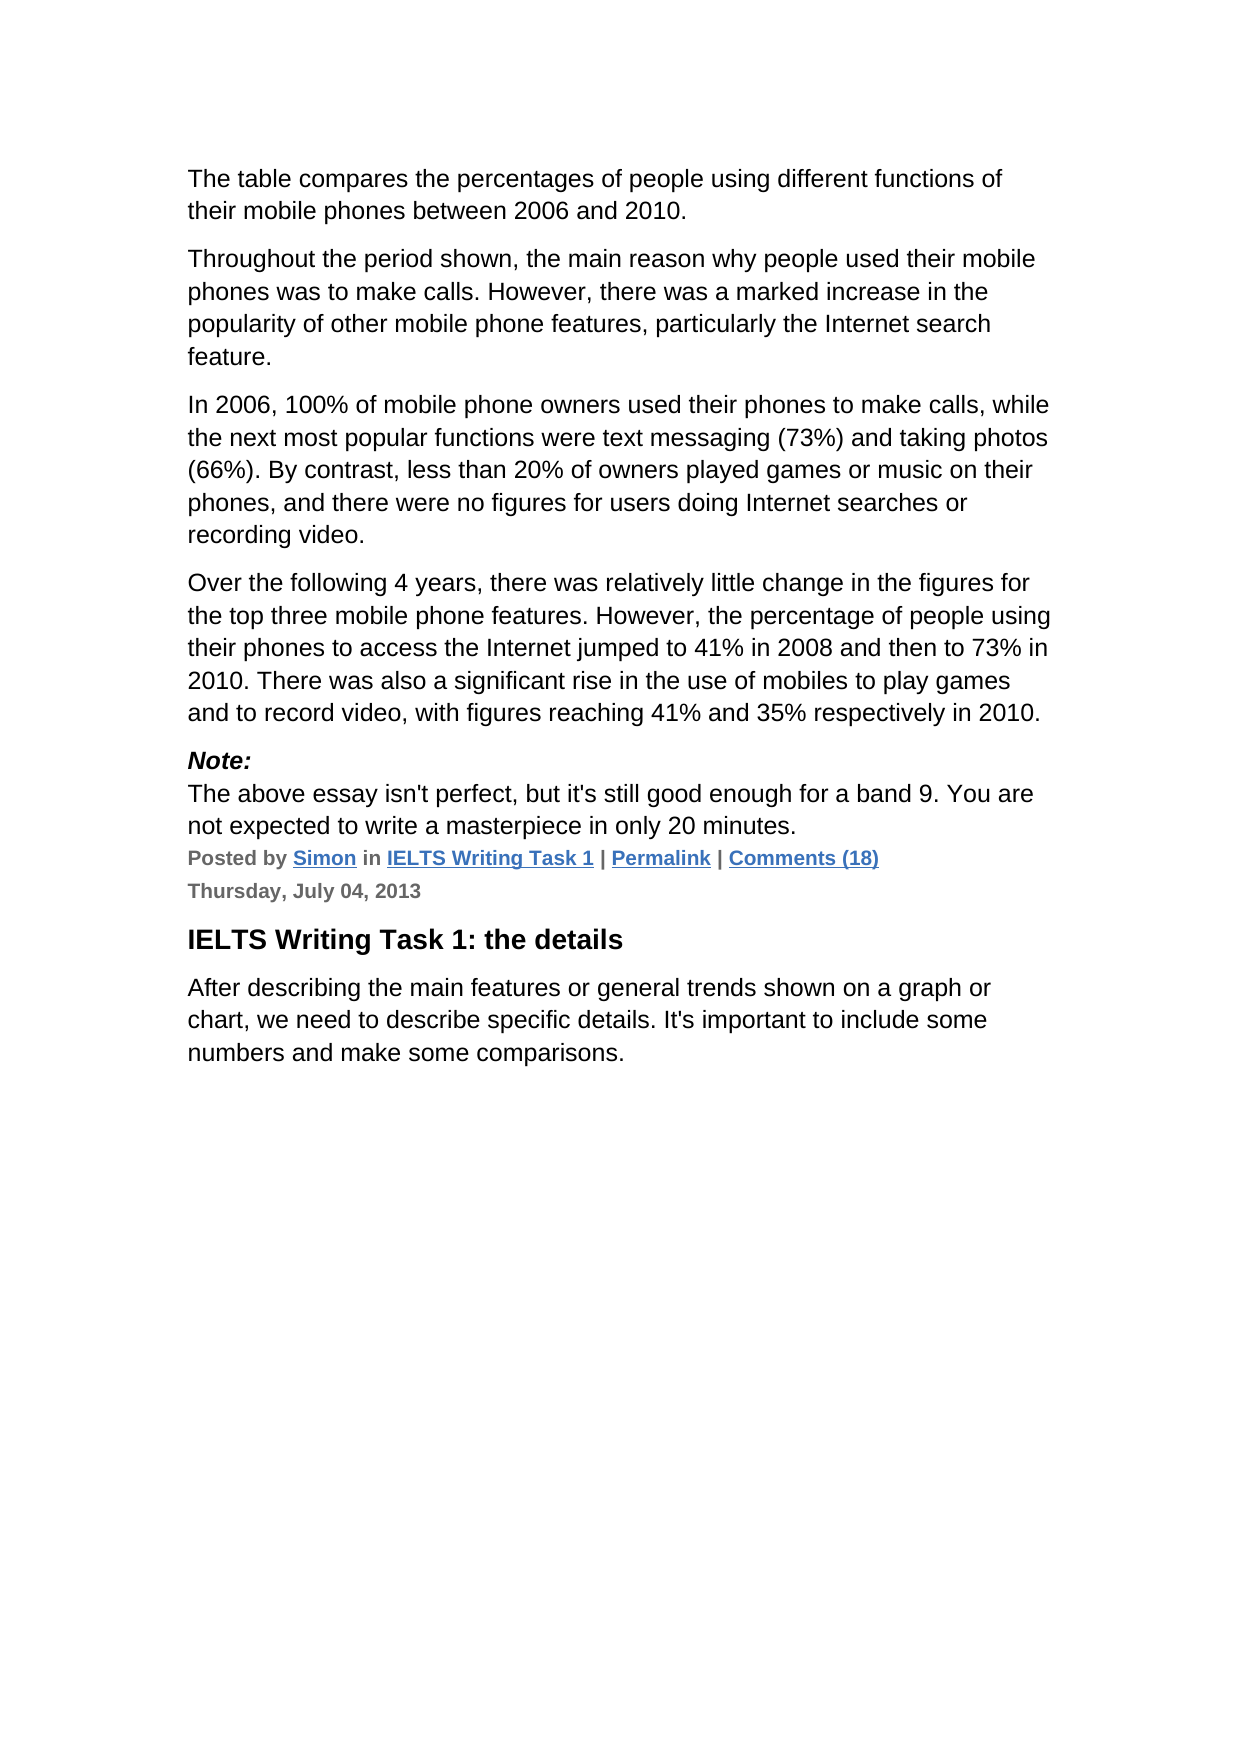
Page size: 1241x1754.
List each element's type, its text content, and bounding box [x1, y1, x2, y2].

text Thursday, July 04, 2013 [187, 874, 1053, 907]
text Over the following 4 years, there was relatively little change in the figures for the top three mobile phone features. However, the percentage of people using their phones to access the Internet jumped to 41% in 2008 and then to 73% in 2010. There was also a significant rise in the use of mobiles to play games and to record video, with figures reaching 41% and 35% respectively in 2010. [187, 566, 1053, 729]
text Throughout the period shown, the main reason why people used their mobile phones was to make calls. However, there was a marked increase in the popularity of other mobile phone features, particularly the Internet search feature. [187, 243, 1053, 373]
text IELTS Writing Task 1: the details [187, 923, 1053, 955]
text The table compares the percentages of people using different functions of their mobile phones between 2006 and 2010. [187, 162, 1053, 227]
text In 2006, 100% of mobile phone owners used their phones to make calls, while the next most popular functions were text messaging (73%) and taking photos (66%). By contrast, less than 20% of owners played games or music on their phones, and there were no figures for users doing Internet searches or recording video. [187, 388, 1053, 551]
text Posted by Simon in IELTS Writing Task 1 | Permalink | Comments (18) [187, 842, 1053, 874]
text After describing the main features or general trends shown on a graph or chart, we need to describe specific details. It's important to include some numbers and make some comparisons. [187, 971, 1053, 1068]
text Note: The above essay isn't perfect, but it's still good enough for a band 9. You are not expected to write a masterpiece in only 20 minutes. [187, 744, 1053, 842]
